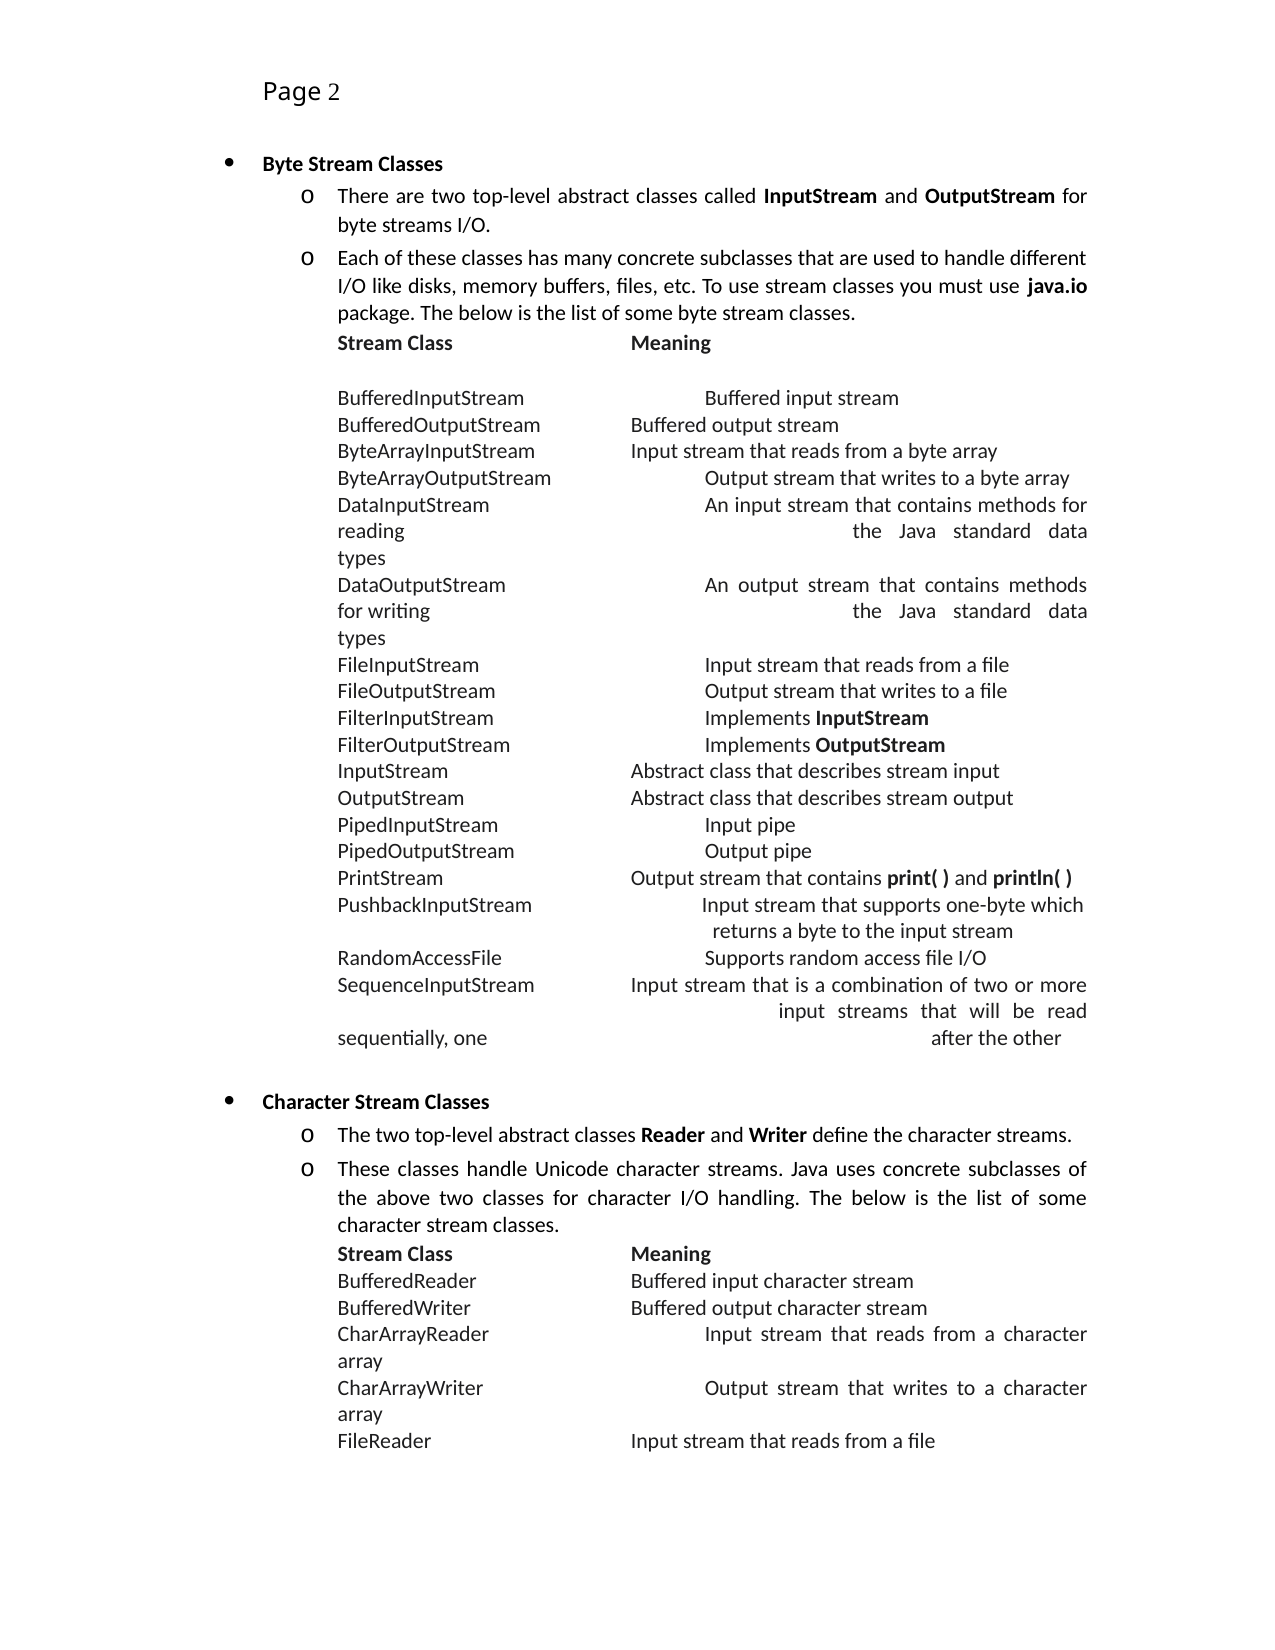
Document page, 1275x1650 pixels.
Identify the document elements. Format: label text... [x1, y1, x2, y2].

text ByteArrayOutputStream Output stream that writes to a byte array [337, 464, 1087, 491]
list The two top-level abstract classes Reader and Writer define the character streams. [300, 1121, 1087, 1149]
text PipedOutputStream Output pipe [337, 837, 1087, 864]
list These classes handle Unicode character streams. Java uses concrete subclasses of the above two classes for character I/O handling. The below is the list of some character stream classes. [300, 1155, 1087, 1237]
text PrintStream Output stream that contains print( ) and println( ) [337, 864, 1087, 891]
text OutputStream Abstract class that describes stream output [337, 784, 1087, 811]
text Stream Class Meaning [337, 1240, 1087, 1267]
text DataInputStream An input stream that contains methods for reading the Java standard data types [337, 491, 1087, 571]
text DataOutputStream An output stream that contains methods for writing the Java standard data types [337, 571, 1087, 651]
list There are two top-level abstract classes called InputStream and OutputStream for byte streams I/O. [300, 182, 1087, 238]
text RandomAccessFile Supports random access file I/O [337, 944, 1087, 971]
text InputStream Abstract class that describes stream input [337, 757, 1087, 784]
text ByteArrayInputStream Input stream that reads from a byte array [337, 437, 1087, 464]
text FilterInputStream Implements InputStream [337, 704, 1087, 731]
text BufferedReader Buffered input character stream [337, 1267, 1087, 1294]
list Character Stream Classes [225, 1088, 1087, 1115]
text CharArrayReader Input stream that reads from a character array [337, 1320, 1087, 1374]
text BufferedInputStream Buffered input stream [337, 384, 1087, 411]
text CharArrayWriter Output stream that writes to a character array [337, 1374, 1087, 1427]
list Each of these classes has many concrete subclasses that are used to handle different I/O like disks, memory buffers, files, etc. To use stream classes you must use java.io package. The below is the list of some byte stream classes. [300, 244, 1087, 326]
text FilterOutputStream Implements OutputStream [337, 731, 1087, 757]
text PushbackInputStream Input stream that supports one-byte which returns a byte to the input stream [337, 891, 1087, 944]
text FileReader Input stream that reads from a file [337, 1427, 1087, 1454]
text PipedInputStream Input pipe [337, 811, 1087, 837]
text BufferedOutputStream Buffered output stream [337, 411, 1087, 437]
text FileInputStream Input stream that reads from a file [337, 651, 1087, 677]
text SequenceInputStream Input stream that is a combination of two or more input streams that will be read sequentially, one after the other [337, 971, 1087, 1051]
list Byte Stream Classes [225, 150, 1087, 177]
text BufferedWriter Buffered output character stream [337, 1294, 1087, 1320]
text FileOutputStream Output stream that writes to a file [337, 677, 1087, 704]
text Stream Class Meaning [337, 329, 1087, 355]
